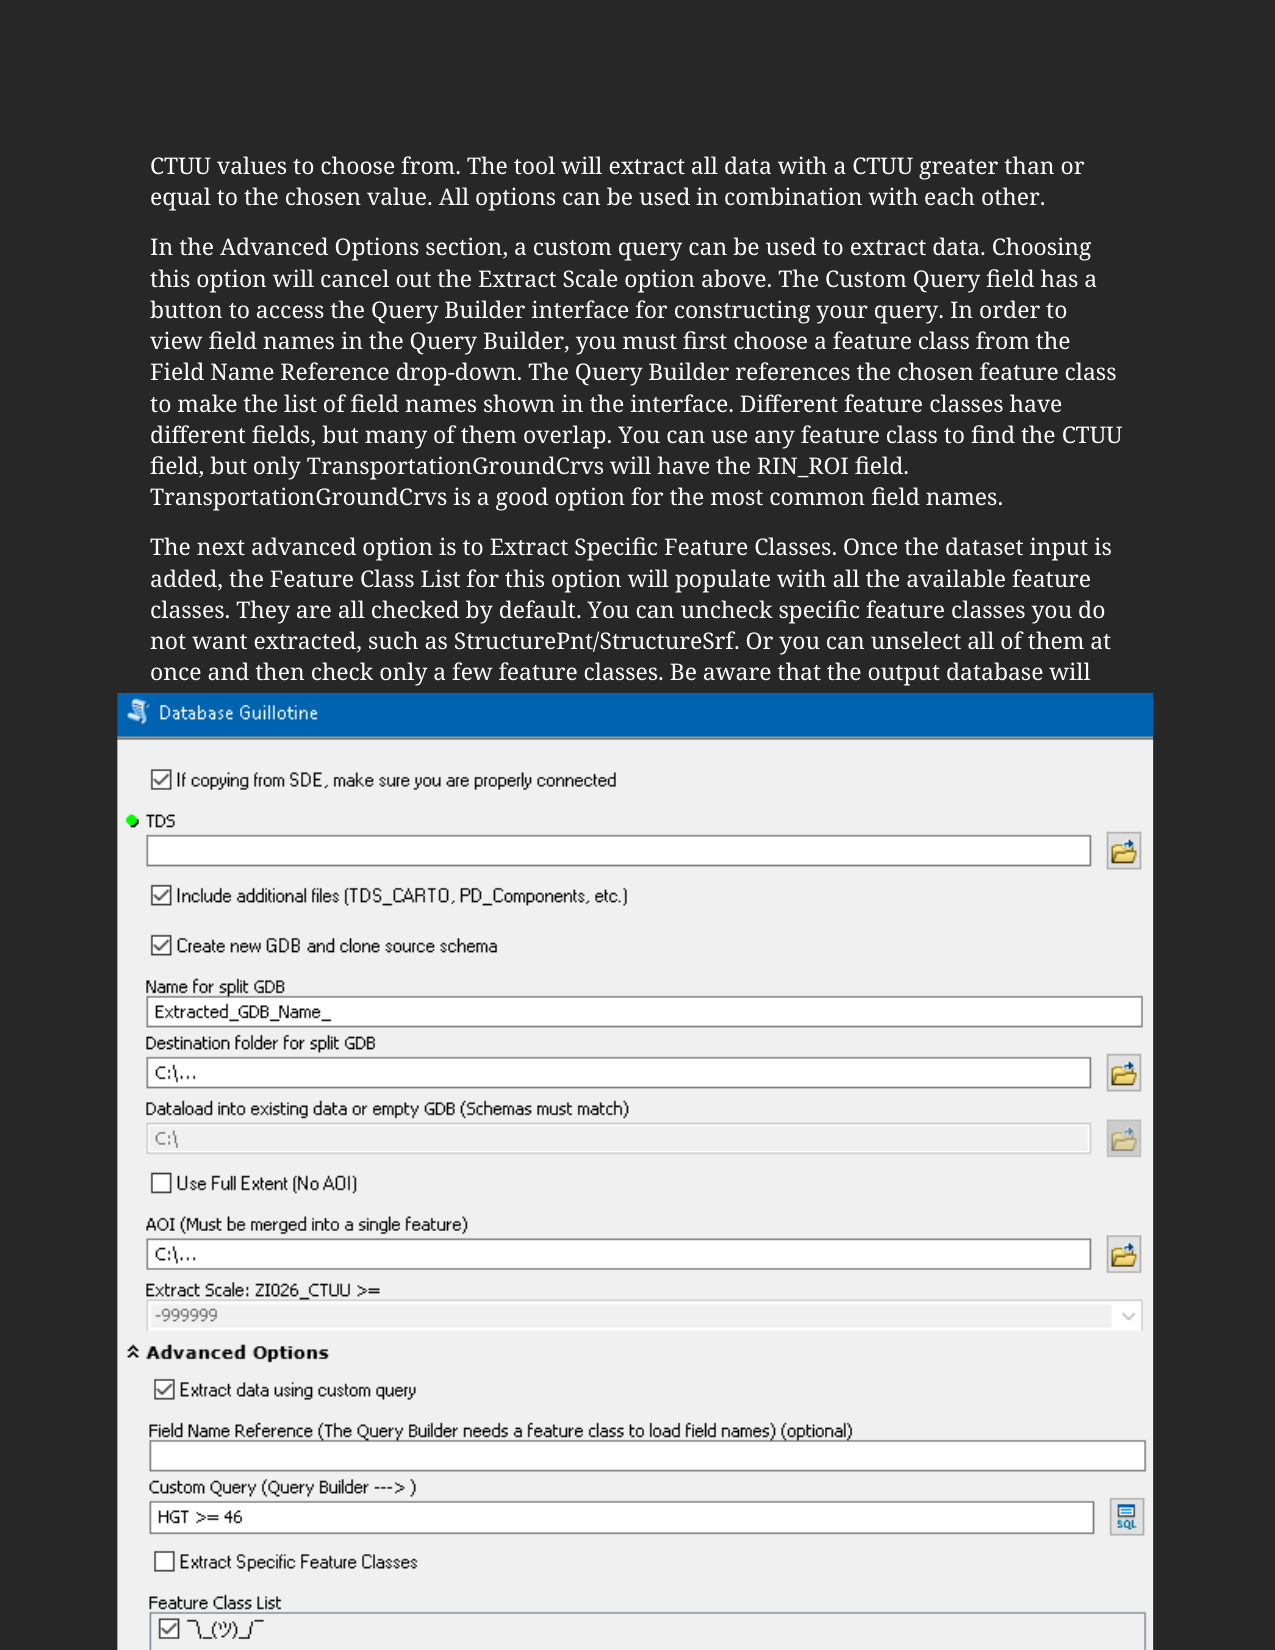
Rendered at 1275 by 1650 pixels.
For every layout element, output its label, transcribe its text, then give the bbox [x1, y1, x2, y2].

picture [117, 693, 1154, 1650]
text In the Advanced Options section, a custom query can be used to extract data. Choosing this option will cancel out the Extract Scale option above. The Custom Query field has a button to access the Query Builder interface for constructing your query. In order to view field names in the Query Builder, you must first choose a feature class from the Field Name Reference drop-down. The Query Builder references the chosen feature class to make the list of field names shown in the interface. Different feature classes have different fields, but many of them overlap. You can use any feature class to find the CTUU field, but only TransportationGroundCrvs will have the RIN_ROI field. TransportationGroundCrvs is a good option for the most common field names. [150, 231, 1125, 512]
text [150, 150, 1125, 212]
text The next advanced option is to Extract Specific Feature Classes. Once the dataset input is added, the Feature Class List for this option will populate with all the available feature classes. They are all checked by default. You can uncheck specific feature classes you do not want extracted, such as StructurePnt/StructureSrf. Or you can unselect all of them at once and then check only a few feature classes. Be aware that the output database will still have all the feature classes in the dataset, but if they were not extracted, there won’t be any features in them. [150, 531, 1125, 687]
